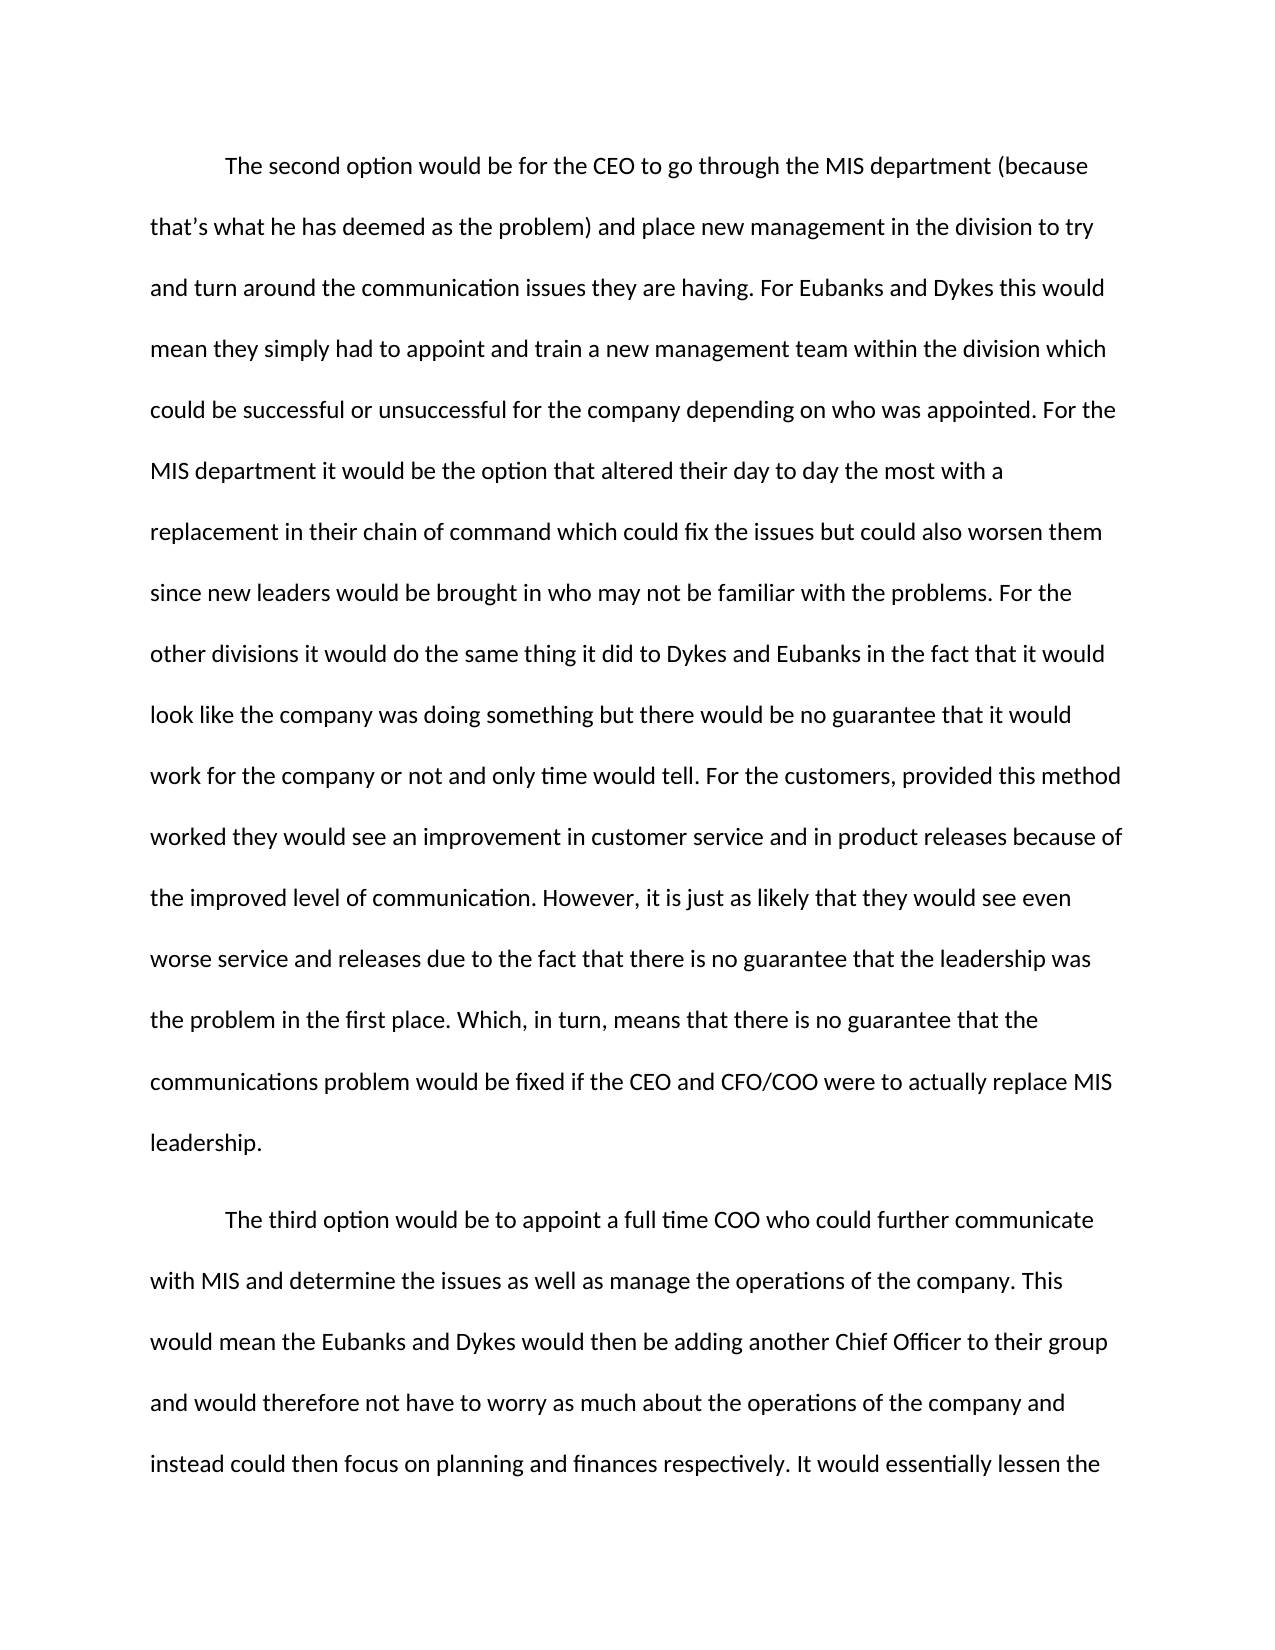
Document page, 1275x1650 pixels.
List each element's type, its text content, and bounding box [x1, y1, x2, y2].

text The second option would be for the CEO to go through the MIS department (because that’s what he has deemed as the problem) and place new management in the division to try and turn around the communication issues they are having. For Eubanks and Dykes this would mean they simply had to appoint and train a new management team within the division which could be successful or unsuccessful for the company depending on who was appointed. For the MIS department it would be the option that altered their day to day the most with a replacement in their chain of command which could fix the issues but could also worsen them since new leaders would be brought in who may not be familiar with the problems. For the other divisions it would do the same thing it did to Dykes and Eubanks in the fact that it would look like the company was doing something but there would be no guarantee that it would work for the company or not and only time would tell. For the customers, provided this method worked they would see an improvement in customer service and in product releases because of the improved level of communication. However, it is just as likely that they would see even worse service and releases due to the fact that there is no guarantee that the leadership was the problem in the first place. Which, in turn, means that there is no guarantee that the communications problem would be fixed if the CEO and CFO/COO were to actually replace MIS leadership. [150, 150, 1125, 1157]
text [150, 1204, 1125, 1479]
